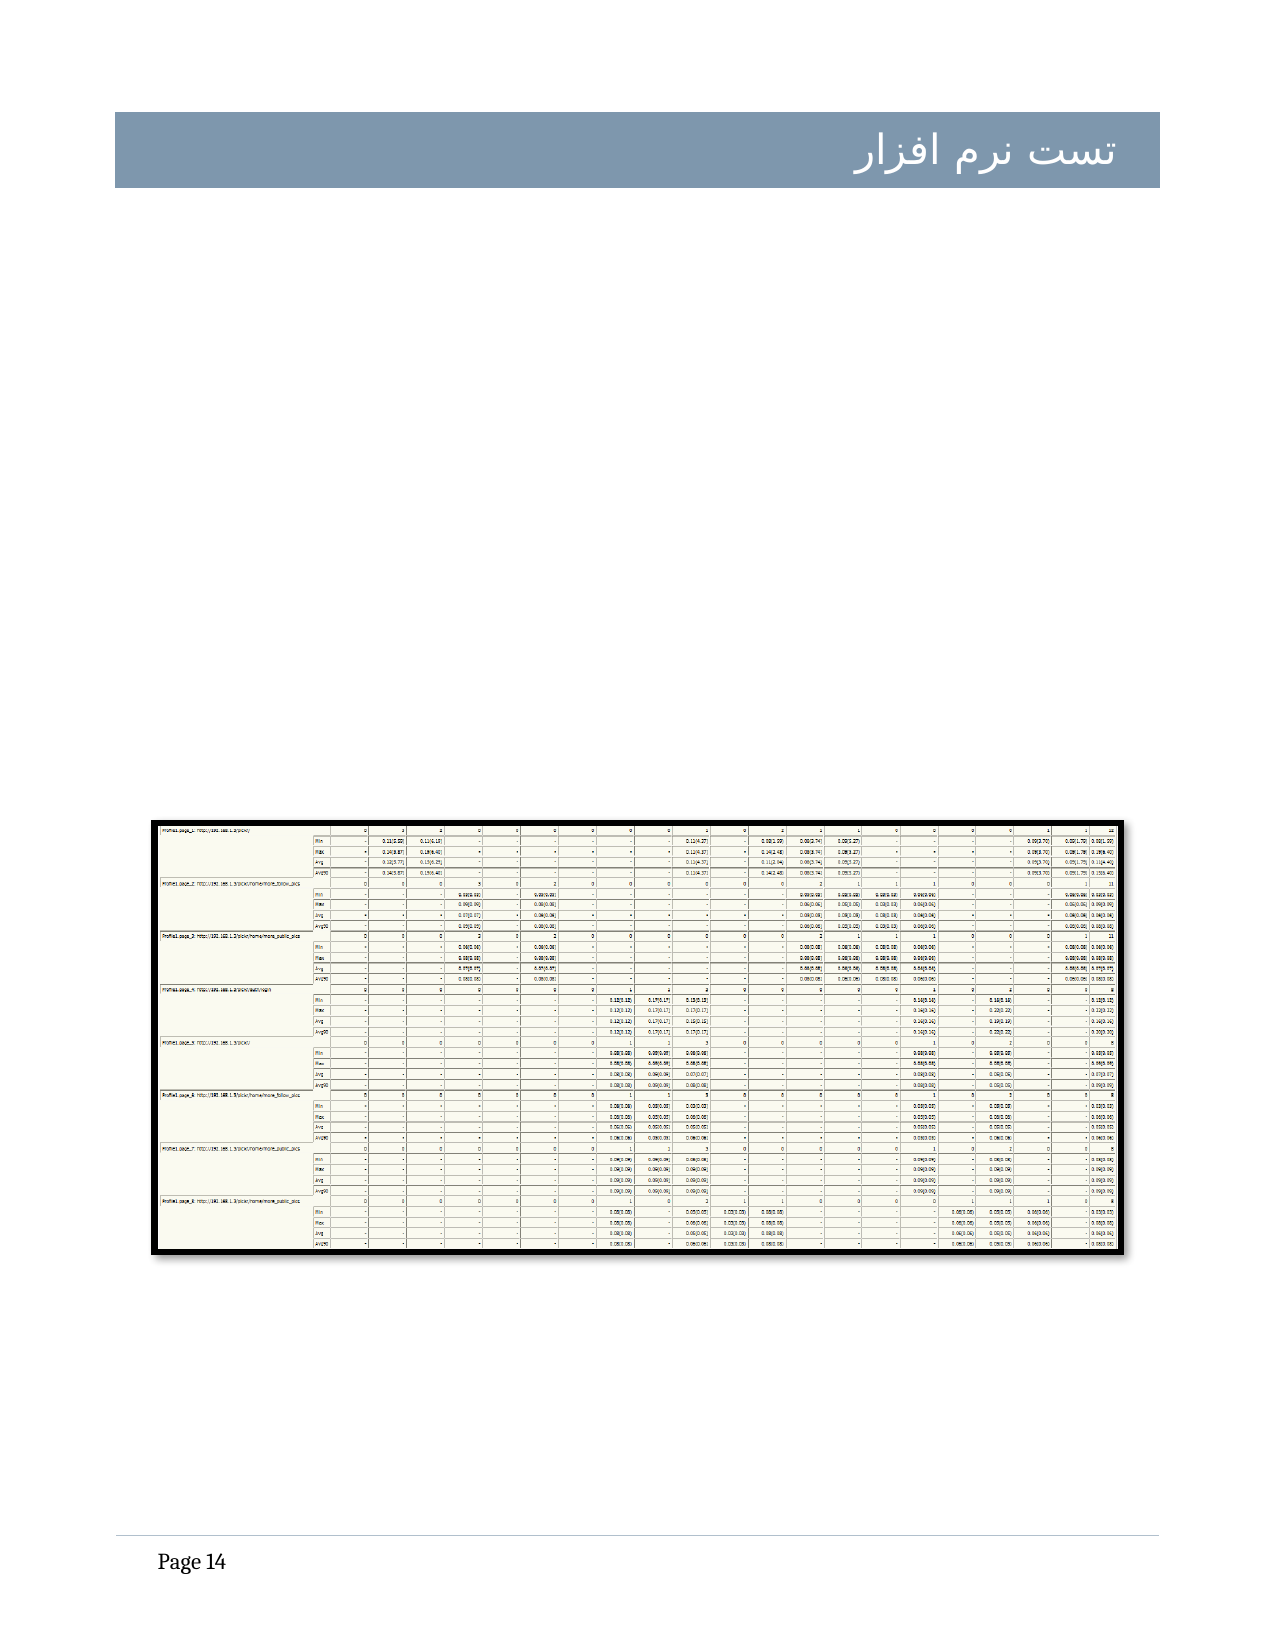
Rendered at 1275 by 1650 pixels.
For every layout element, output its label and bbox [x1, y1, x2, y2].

picture [158, 826, 1118, 1249]
